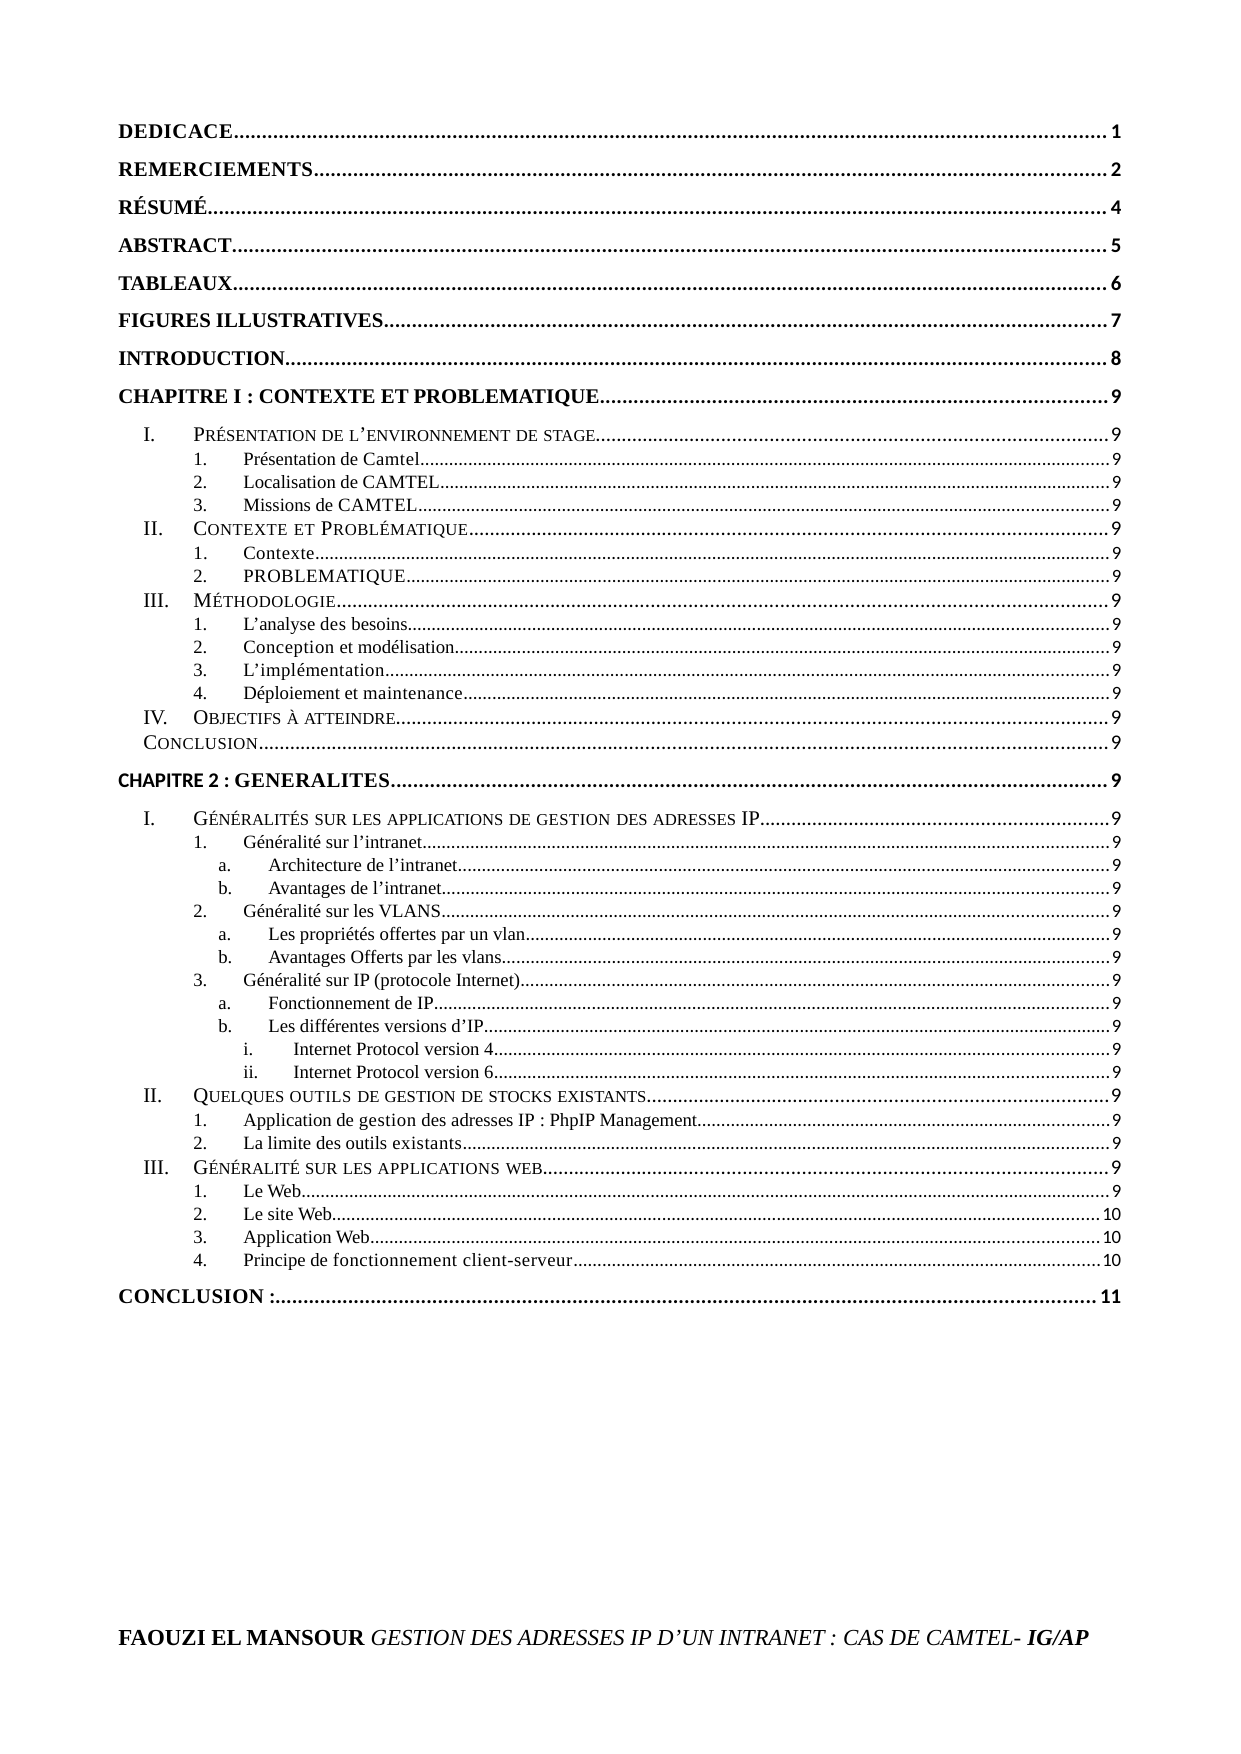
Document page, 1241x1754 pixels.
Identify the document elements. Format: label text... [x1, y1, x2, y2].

text i. Internet Protocol version 4 9 [243, 1037, 1122, 1060]
text 3. Application Web 10 [193, 1225, 1122, 1248]
text Conclusion 9 [143, 729, 1122, 755]
text 3. L’implémentation 9 [193, 658, 1122, 681]
text 2. Localisation de CAMTEL 9 [193, 470, 1122, 493]
text 3. Généralité sur IP (protocole Internet) 9 [193, 968, 1122, 991]
text 1. Généralité sur l’intranet 9 [193, 831, 1122, 853]
text 3. Missions de CAMTEL 9 [193, 493, 1122, 516]
text TABLEAUX 6 [118, 270, 1122, 295]
text Chapitre I : CONTEXTE ET PROBLEMATIQUE 9 [118, 383, 1122, 409]
text 2. PROBLEMATIQUE 9 [193, 564, 1122, 587]
text 2. La limite des outils existants 9 [193, 1131, 1122, 1154]
text II. Quelques outils de gestion de stocks existants 9 [143, 1083, 1122, 1108]
text b. Avantages Offerts par les vlans 9 [218, 945, 1122, 968]
text 1. L’analyse des besoins 9 [193, 612, 1122, 635]
text Abstract 5 [118, 232, 1122, 257]
text INTRODUCTION 8 [118, 346, 1122, 371]
text a. Architecture de l’intranet 9 [218, 853, 1122, 876]
text FIGURES ILLUSTRATIVES 7 [118, 308, 1122, 333]
text CHAPITRE 2 : GENERALITES 9 [118, 767, 1122, 793]
text I. Présentation de l’environnement de stage 9 [143, 421, 1122, 447]
text 1. Le Web 9 [193, 1179, 1122, 1202]
text 2. Généralité sur les VLANS 9 [193, 899, 1122, 922]
text a. Les propriétés offertes par un vlan 9 [218, 922, 1122, 945]
text b. Avantages de l’intranet 9 [218, 876, 1122, 899]
text 1. Présentation de Camtel 9 [193, 447, 1122, 470]
text Résumé 4 [118, 194, 1122, 219]
text ii. Internet Protocol version 6 9 [243, 1060, 1122, 1083]
text 2. Conception et modélisation 9 [193, 635, 1122, 658]
text DEDICACE 1 [118, 118, 1122, 143]
text b. Les différentes versions d’IP 9 [218, 1014, 1122, 1037]
text CONCLUSION : 11 [118, 1283, 1122, 1309]
text 1. Contexte 9 [193, 541, 1122, 564]
text I. Généralités sur les applications de gestion des adresses IP 9 [143, 805, 1122, 831]
text 4. Principe de fonctionnement client-serveur 10 [193, 1248, 1122, 1271]
text 1. Application de gestion des adresses IP : PhpIP Management 9 [193, 1108, 1122, 1131]
text II. Contexte et Problématique 9 [143, 516, 1122, 541]
text IV. Objectifs à atteindre 9 [143, 704, 1122, 729]
text REMERCIEMENTS 2 [118, 156, 1122, 181]
text 4. Déploiement et maintenance 9 [193, 681, 1122, 704]
text a. Fonctionnement de IP 9 [218, 991, 1122, 1014]
text III. Généralité sur les applications web 9 [143, 1154, 1122, 1179]
text 2. Le site Web 10 [193, 1202, 1122, 1225]
text III. Méthodologie 9 [143, 587, 1122, 612]
